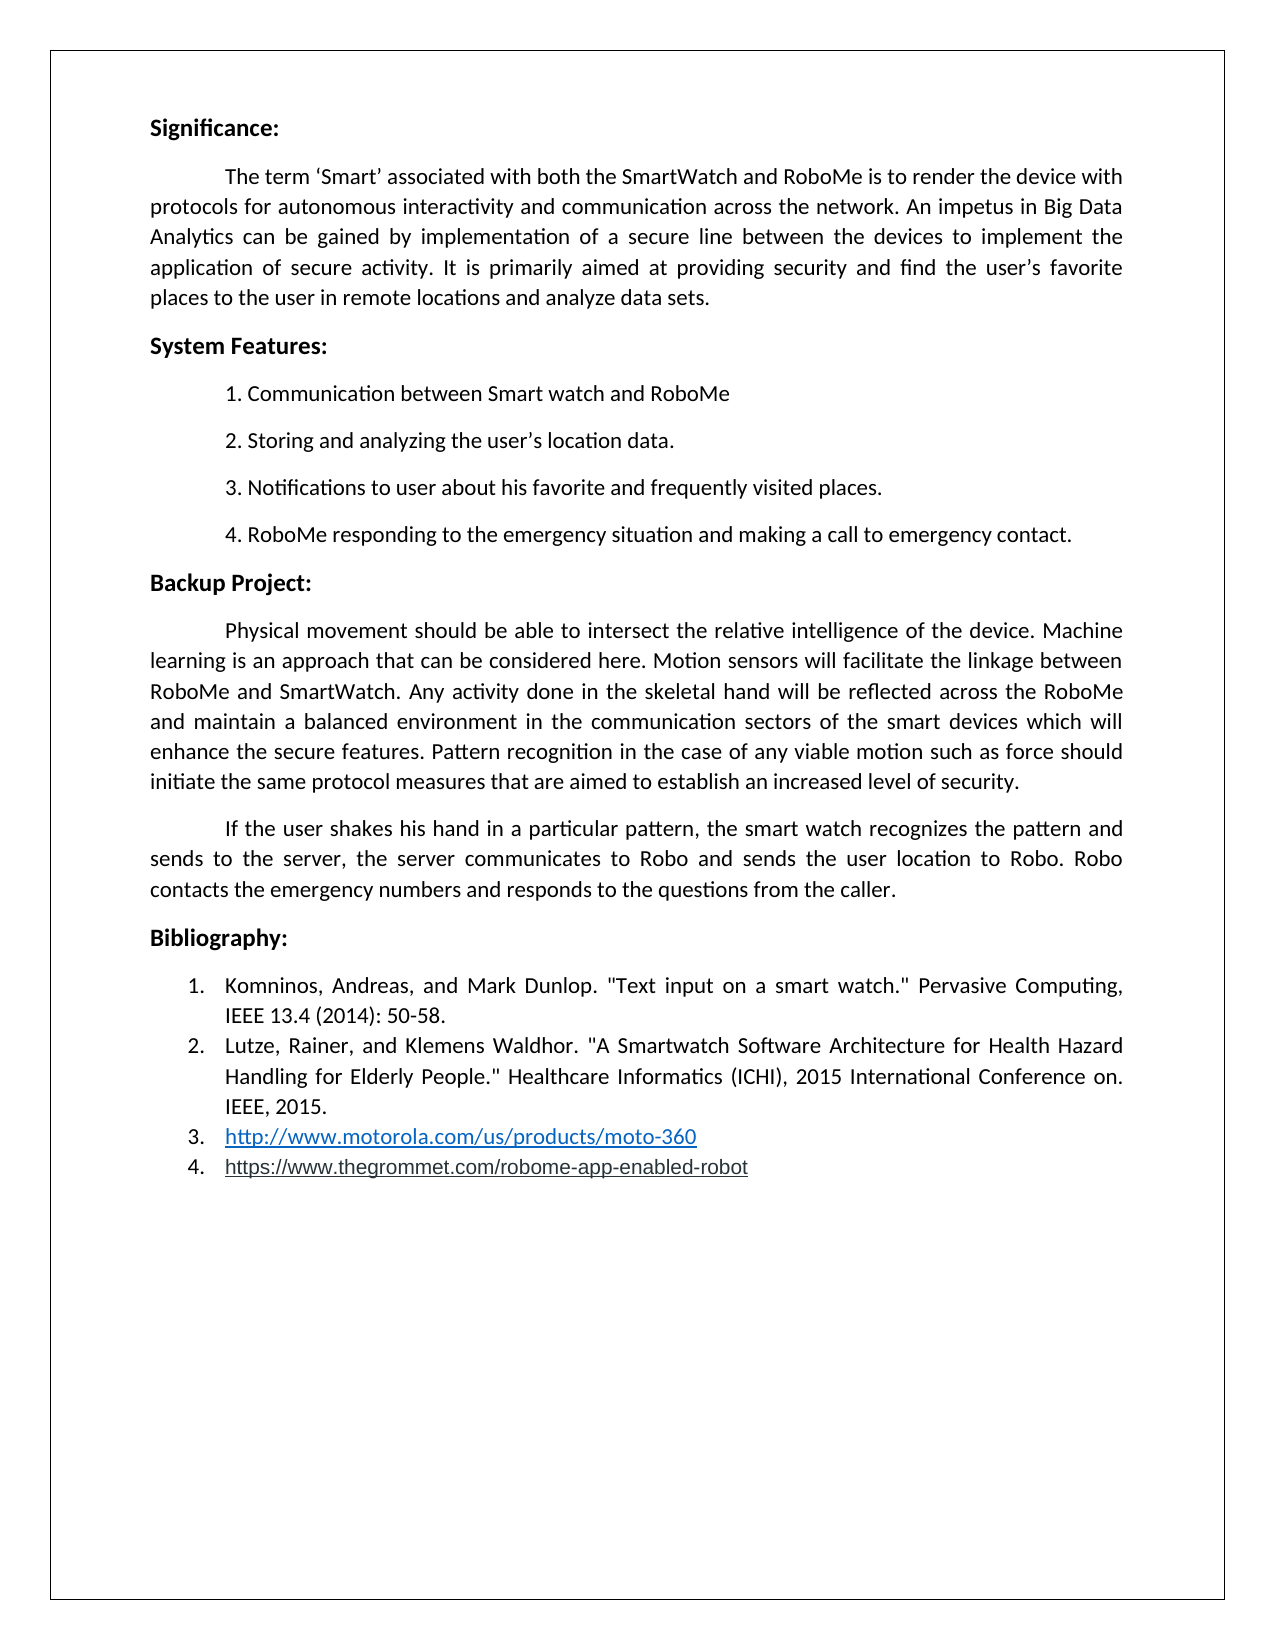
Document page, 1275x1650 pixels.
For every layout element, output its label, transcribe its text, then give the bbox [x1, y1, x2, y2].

text Bibliography: [150, 922, 1125, 952]
text 2. Storing and analyzing the user’s location data. [150, 426, 1125, 454]
text 3. Notifications to user about his favorite and frequently visited places. [150, 473, 1125, 501]
text 4. RoboMe responding to the emergency situation and making a call to emergency contact. [150, 520, 1125, 548]
text Physical movement should be able to intersect the relative intelligence of the device. Machine learning is an approach that can be considered here. Motion sensors will facilitate the linkage between RoboMe and SmartWatch. Any activity done in the skeletal hand will be reflected across the RoboMe and maintain a balanced environment in the communication sectors of the smart devices which will enhance the secure features. Pattern recognition in the case of any viable motion such as force should initiate the same protocol measures that are aimed to establish an increased level of security. [150, 616, 1125, 796]
list http://www.motorola.com/us/products/moto-360 [187, 1122, 1125, 1150]
list Komninos, Andreas, and Mark Dunlop. "Text input on a smart watch." Pervasive Computing, IEEE 13.4 (2014): 50-58. [187, 971, 1125, 1029]
list https://www.thegrommet.com/robome-app-enabled-robot [187, 1152, 1125, 1181]
list Lutze, Rainer, and Klemens Waldhor. "A Smartwatch Software Architecture for Health Hazard Handling for Elderly People." Healthcare Informatics (ICHI), 2015 International Conference on. IEEE, 2015. [187, 1032, 1125, 1120]
text System Features: [150, 330, 1125, 360]
text 1. Communication between Smart watch and RoboMe [150, 379, 1125, 407]
text The term ‘Smart’ associated with both the SmartWatch and RoboMe is to render the device with protocols for autonomous interactivity and communication across the network. An impetus in Big Data Analytics can be gained by implementation of a secure line between the devices to implement the application of secure activity. It is primarily aimed at providing security and find the user’s favorite places to the user in remote locations and analyze data sets. [150, 162, 1125, 311]
text Backup Project: [150, 567, 1125, 597]
text If the user shakes his hand in a particular pattern, the smart watch recognizes the pattern and sends to the server, the server communicates to Robo and sends the user location to Robo. Robo contacts the emergency numbers and responds to the questions from the caller. [150, 814, 1125, 903]
text Significance: [150, 112, 1125, 143]
